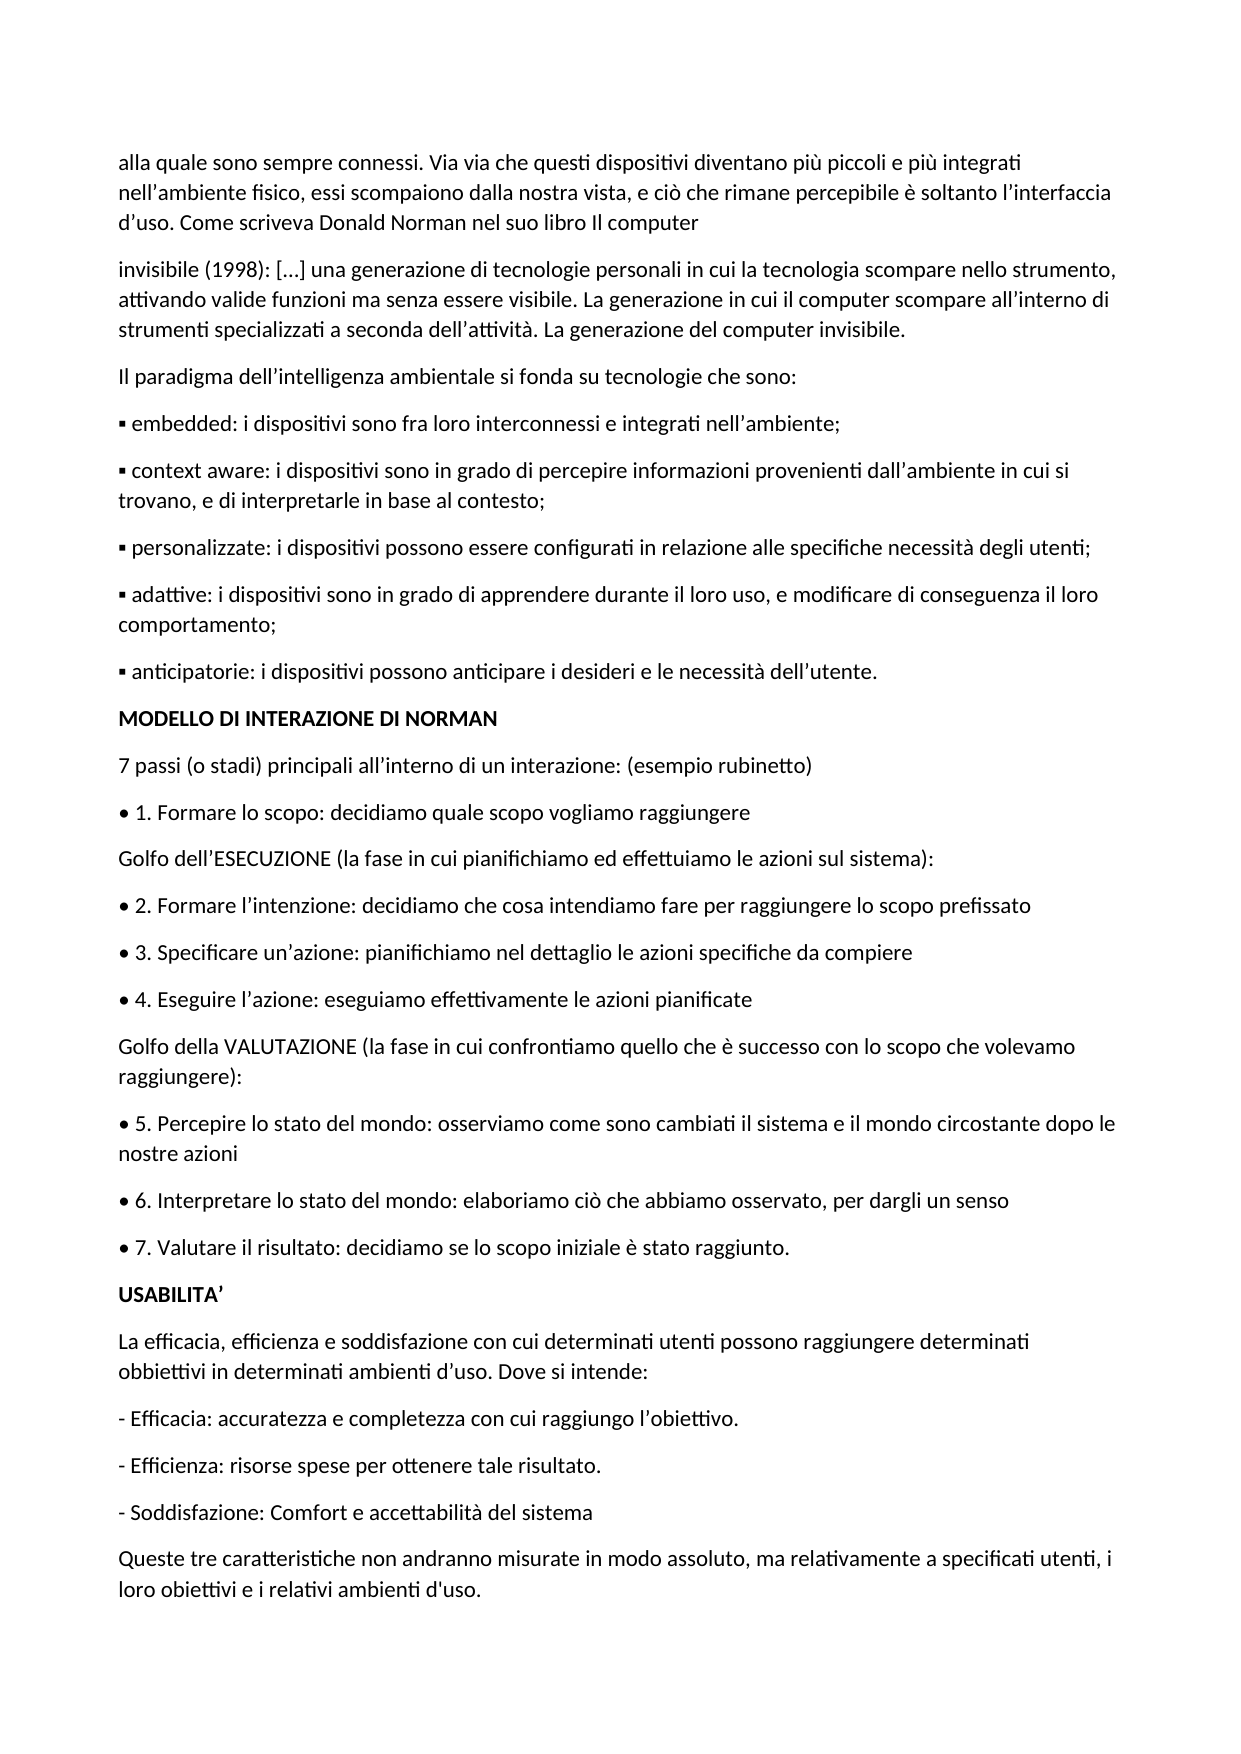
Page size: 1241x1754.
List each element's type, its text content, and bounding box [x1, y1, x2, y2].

text ▪ anticipatorie: i dispositivi possono anticipare i desideri e le necessità dell’utente. [118, 657, 1122, 685]
text 7 passi (o stadi) principali all’interno di un interazione: (esempio rubinetto) [118, 751, 1122, 779]
text • 7. Valutare il risultato: decidiamo se lo scopo iniziale è stato raggiunto. [118, 1233, 1122, 1261]
text • 1. Formare lo scopo: decidiamo quale scopo vogliamo raggiungere [118, 798, 1122, 826]
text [118, 148, 1122, 236]
text • 2. Formare l’intenzione: decidiamo che cosa intendiamo fare per raggiungere lo scopo prefissato [118, 891, 1122, 919]
text • 5. Percepire lo stato del mondo: osserviamo come sono cambiati il sistema e il mondo circostante dopo le nostre azioni [118, 1109, 1122, 1167]
text Queste tre caratteristiche non andranno misurate in modo assoluto, ma relativamente a specificati utenti, i loro obiettivi e i relativi ambienti d'uso. [118, 1544, 1122, 1603]
text ▪ context aware: i dispositivi sono in grado di percepire informazioni provenienti dall’ambiente in cui si trovano, e di interpretarle in base al contesto; [118, 456, 1122, 514]
text ▪ adattive: i dispositivi sono in grado di apprendere durante il loro uso, e modificare di conseguenza il loro comportamento; [118, 580, 1122, 638]
text Golfo dell’ESECUZIONE (la fase in cui pianifichiamo ed effettuiamo le azioni sul sistema): [118, 844, 1122, 872]
text - Efficacia: accuratezza e completezza con cui raggiungo l’obiettivo. [118, 1404, 1122, 1432]
text invisibile (1998): […] una generazione di tecnologie personali in cui la tecnologia scompare nello strumento, attivando valide funzioni ma senza essere visibile. La generazione in cui il computer scompare all’interno di strumenti specializzati a seconda dell’attività. La generazione del computer invisibile. [118, 255, 1122, 343]
text • 3. Specificare un’azione: pianifichiamo nel dettaglio le azioni specifiche da compiere [118, 938, 1122, 966]
text La efficacia, efficienza e soddisfazione con cui determinati utenti possono raggiungere determinati obbiettivi in determinati ambienti d’uso. Dove si intende: [118, 1327, 1122, 1385]
text - Soddisfazione: Comfort e accettabilità del sistema [118, 1498, 1122, 1526]
text USABILITA’ [118, 1280, 1122, 1308]
text Golfo della VALUTAZIONE (la fase in cui confrontiamo quello che è successo con lo scopo che volevamo raggiungere): [118, 1032, 1122, 1090]
text MODELLO DI INTERAZIONE DI NORMAN [118, 704, 1122, 732]
text ▪ embedded: i dispositivi sono fra loro interconnessi e integrati nell’ambiente; [118, 409, 1122, 437]
text • 6. Interpretare lo stato del mondo: elaboriamo ciò che abbiamo osservato, per dargli un senso [118, 1186, 1122, 1214]
text Il paradigma dell’intelligenza ambientale si fonda su tecnologie che sono: [118, 362, 1122, 390]
text - Efficienza: risorse spese per ottenere tale risultato. [118, 1451, 1122, 1479]
text • 4. Eseguire l’azione: eseguiamo effettivamente le azioni pianificate [118, 985, 1122, 1013]
text ▪ personalizzate: i dispositivi possono essere configurati in relazione alle specifiche necessità degli utenti; [118, 533, 1122, 561]
